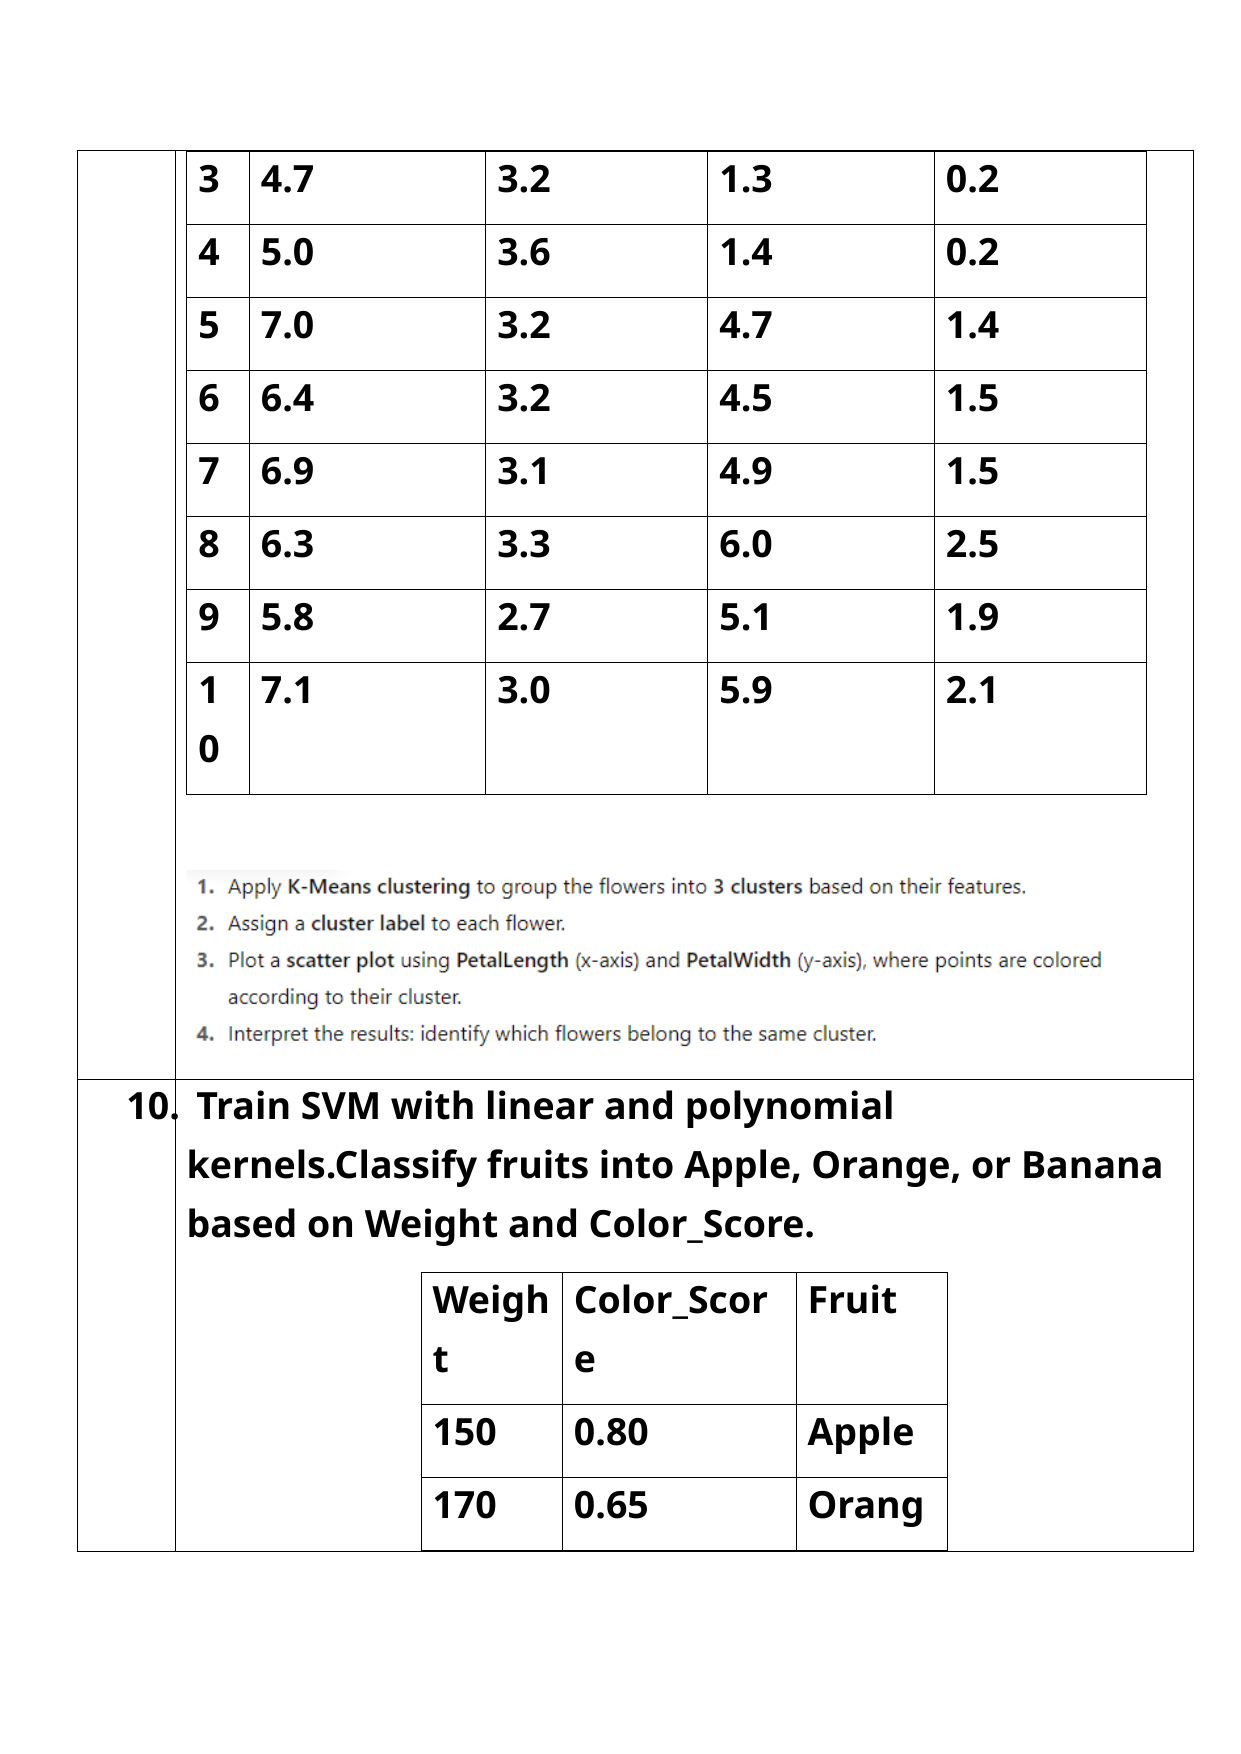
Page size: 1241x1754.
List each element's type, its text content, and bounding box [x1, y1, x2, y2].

table_cell [78, 1080, 175, 1551]
picture [186, 870, 1125, 1058]
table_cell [176, 151, 1193, 1079]
table_cell [78, 151, 175, 1079]
table_cell Train SVM with linear and polynomial kernels.Classify fruits into Apple, Orange, or Banana based on Weight and Color_Score. [176, 1080, 1193, 1551]
